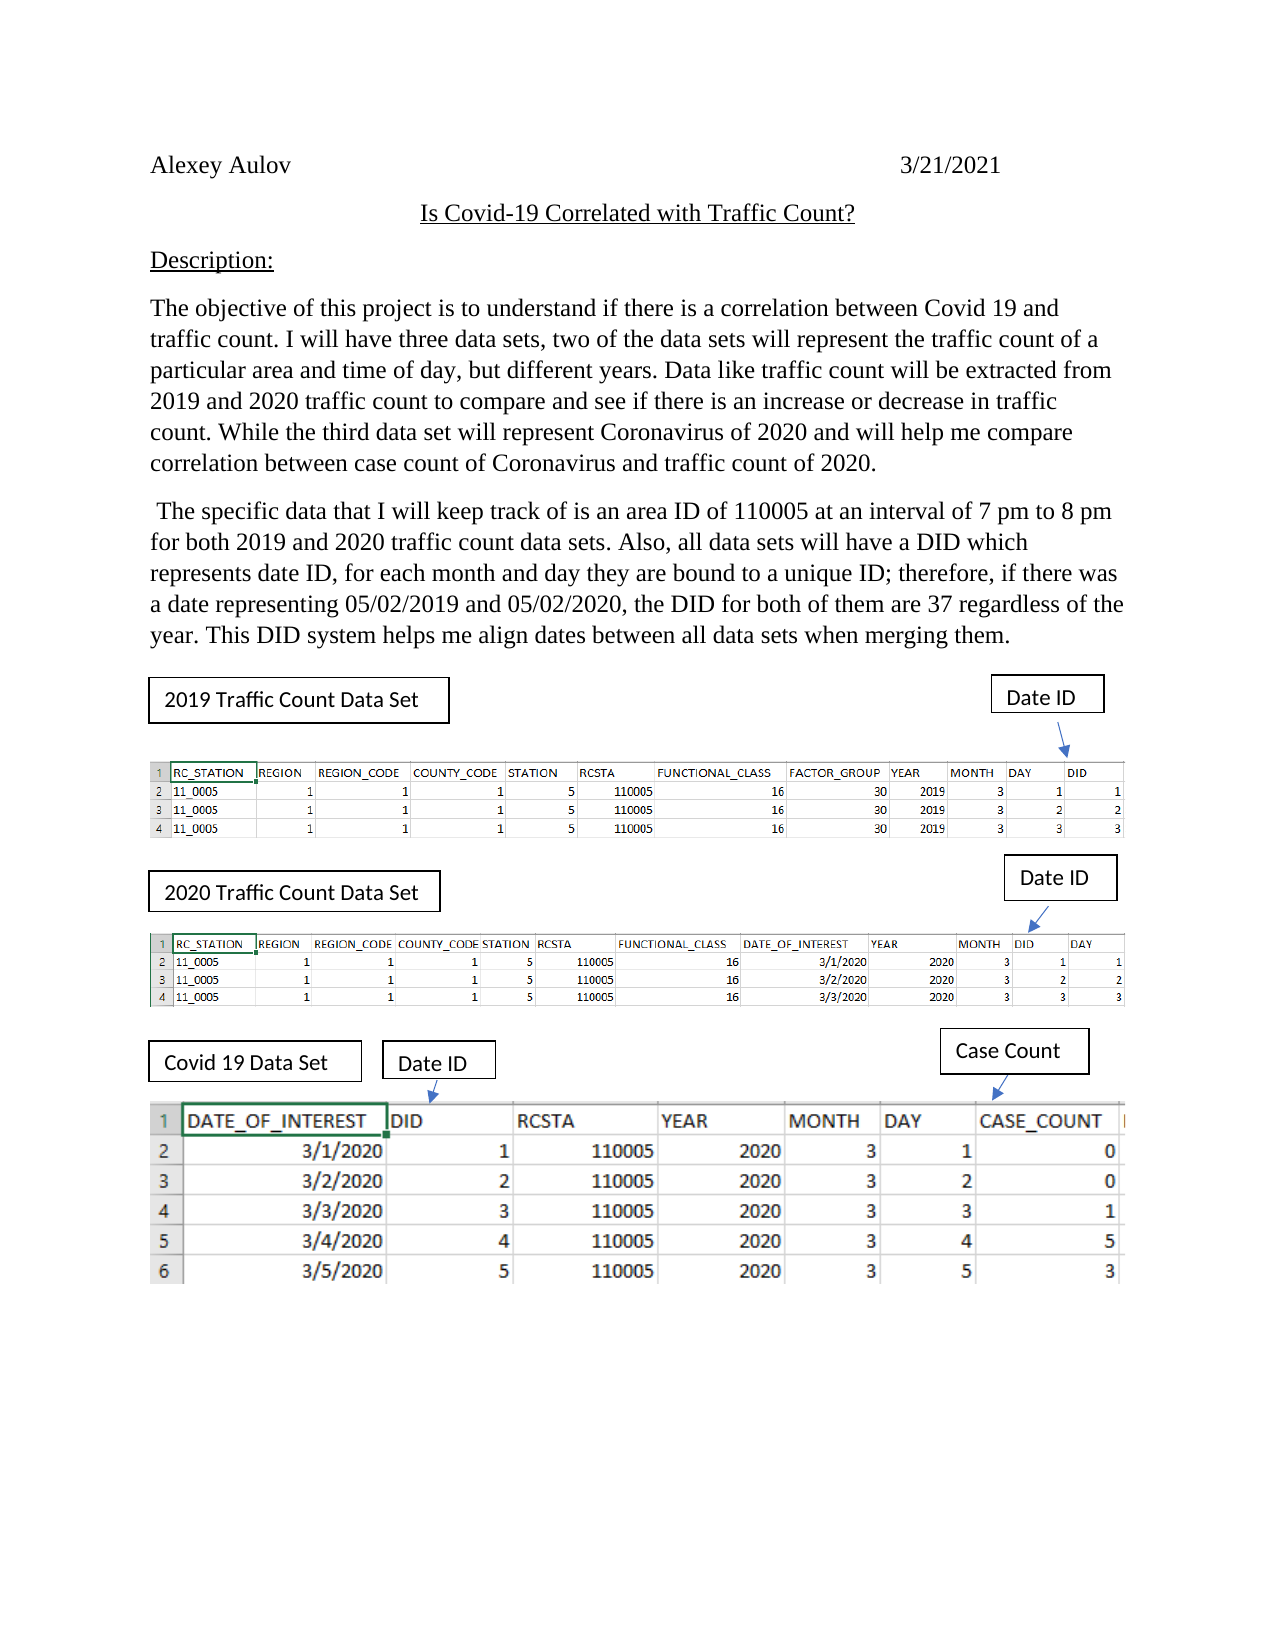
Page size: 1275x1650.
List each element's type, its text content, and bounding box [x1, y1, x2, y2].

text Is Covid-19 Correlated with Traffic Count? [150, 198, 1125, 226]
picture [150, 933, 1125, 1007]
text The specific data that I will keep track of is an area ID of 110005 at an interval of 7 pm to 8 pm for both 2019 and 2020 traffic count data sets. Also, all data sets will have a DID which represents date ID, for each month and day they are bound to a unique ID; therefore, if there was a date representing 05/02/2019 and 05/02/2020, the DID for both of them are 37 regardless of the year. This DID system helps me align dates between all data sets when merging them. [150, 496, 1125, 649]
text Description: [150, 245, 1125, 274]
text Alexey Aulov 3/21/2021 [150, 150, 1125, 179]
text The objective of this project is to understand if there is a correlation between Covid 19 and traffic count. I will have three data sets, two of the data sets will represent the traffic count of a particular area and time of day, but different years. Data like traffic count will be extracted from 2019 and 2020 traffic count to compare and see if there is an increase or decrease in traffic count. While the third data set will represent Coronavirus of 2020 and will help me compare correlation between case count of Coronavirus and traffic count of 2020. [150, 293, 1125, 477]
picture [150, 1101, 1125, 1284]
picture [150, 761, 1125, 838]
